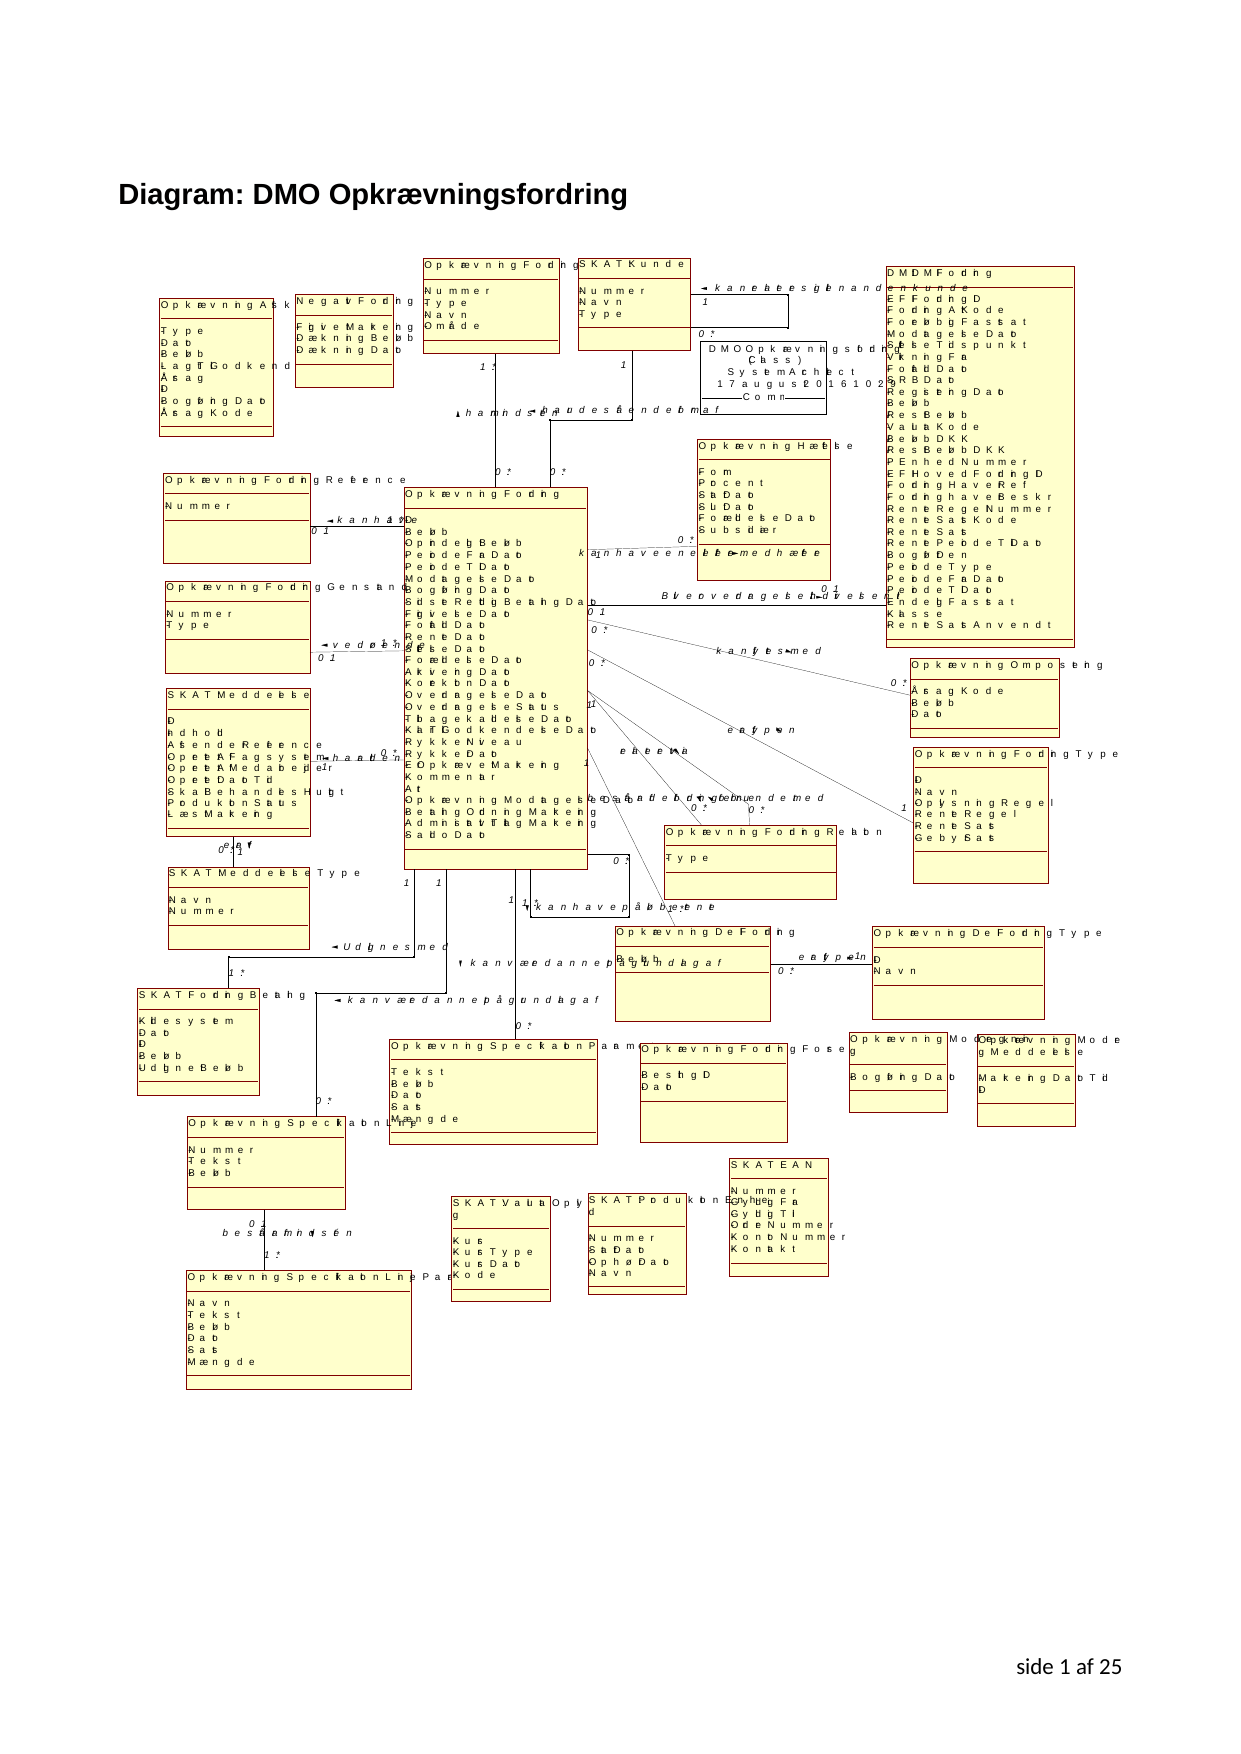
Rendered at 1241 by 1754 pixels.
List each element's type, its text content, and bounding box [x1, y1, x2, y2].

text Diagram: DMO Opkrævningsfordring [118, 177, 1122, 211]
